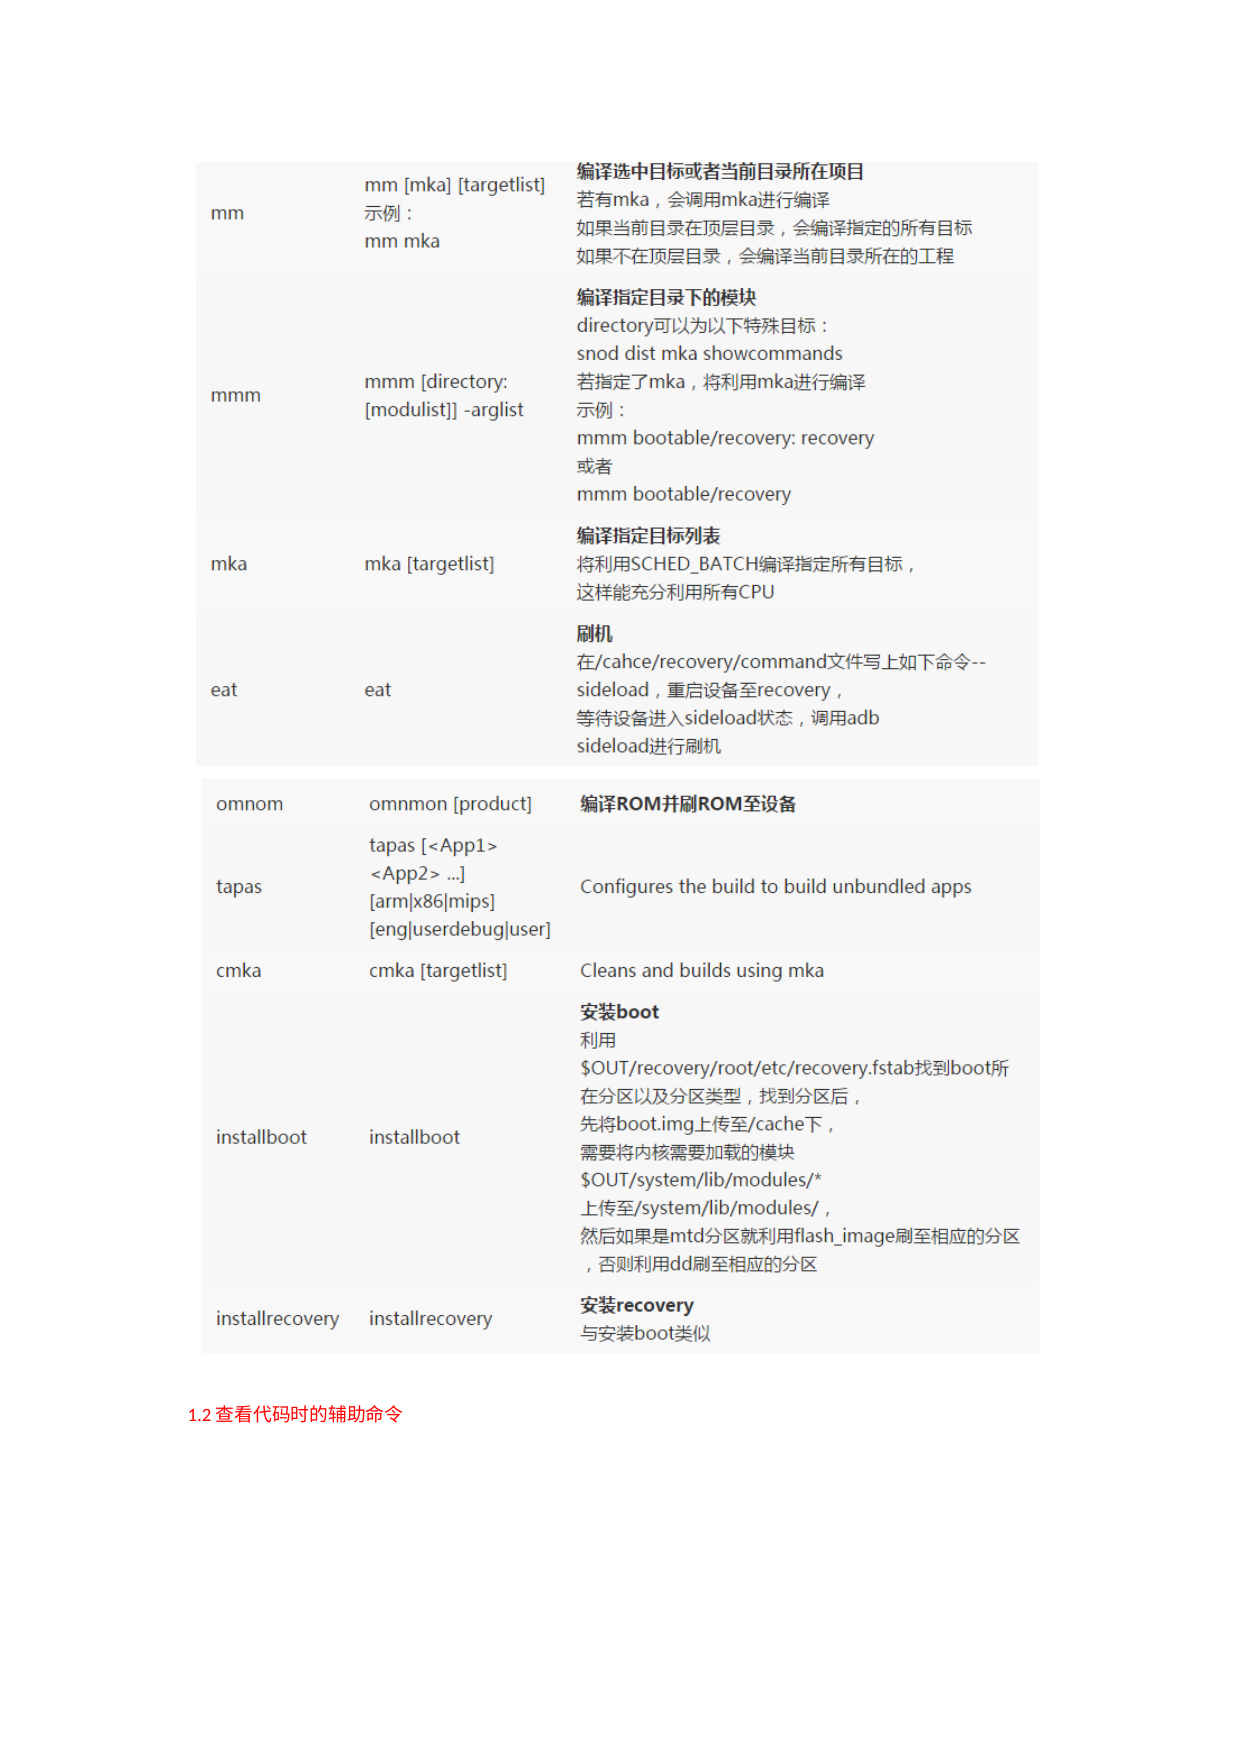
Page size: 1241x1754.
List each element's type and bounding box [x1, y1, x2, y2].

picture [187, 779, 1053, 1371]
picture [187, 162, 1053, 766]
text [187, 1397, 1053, 1429]
